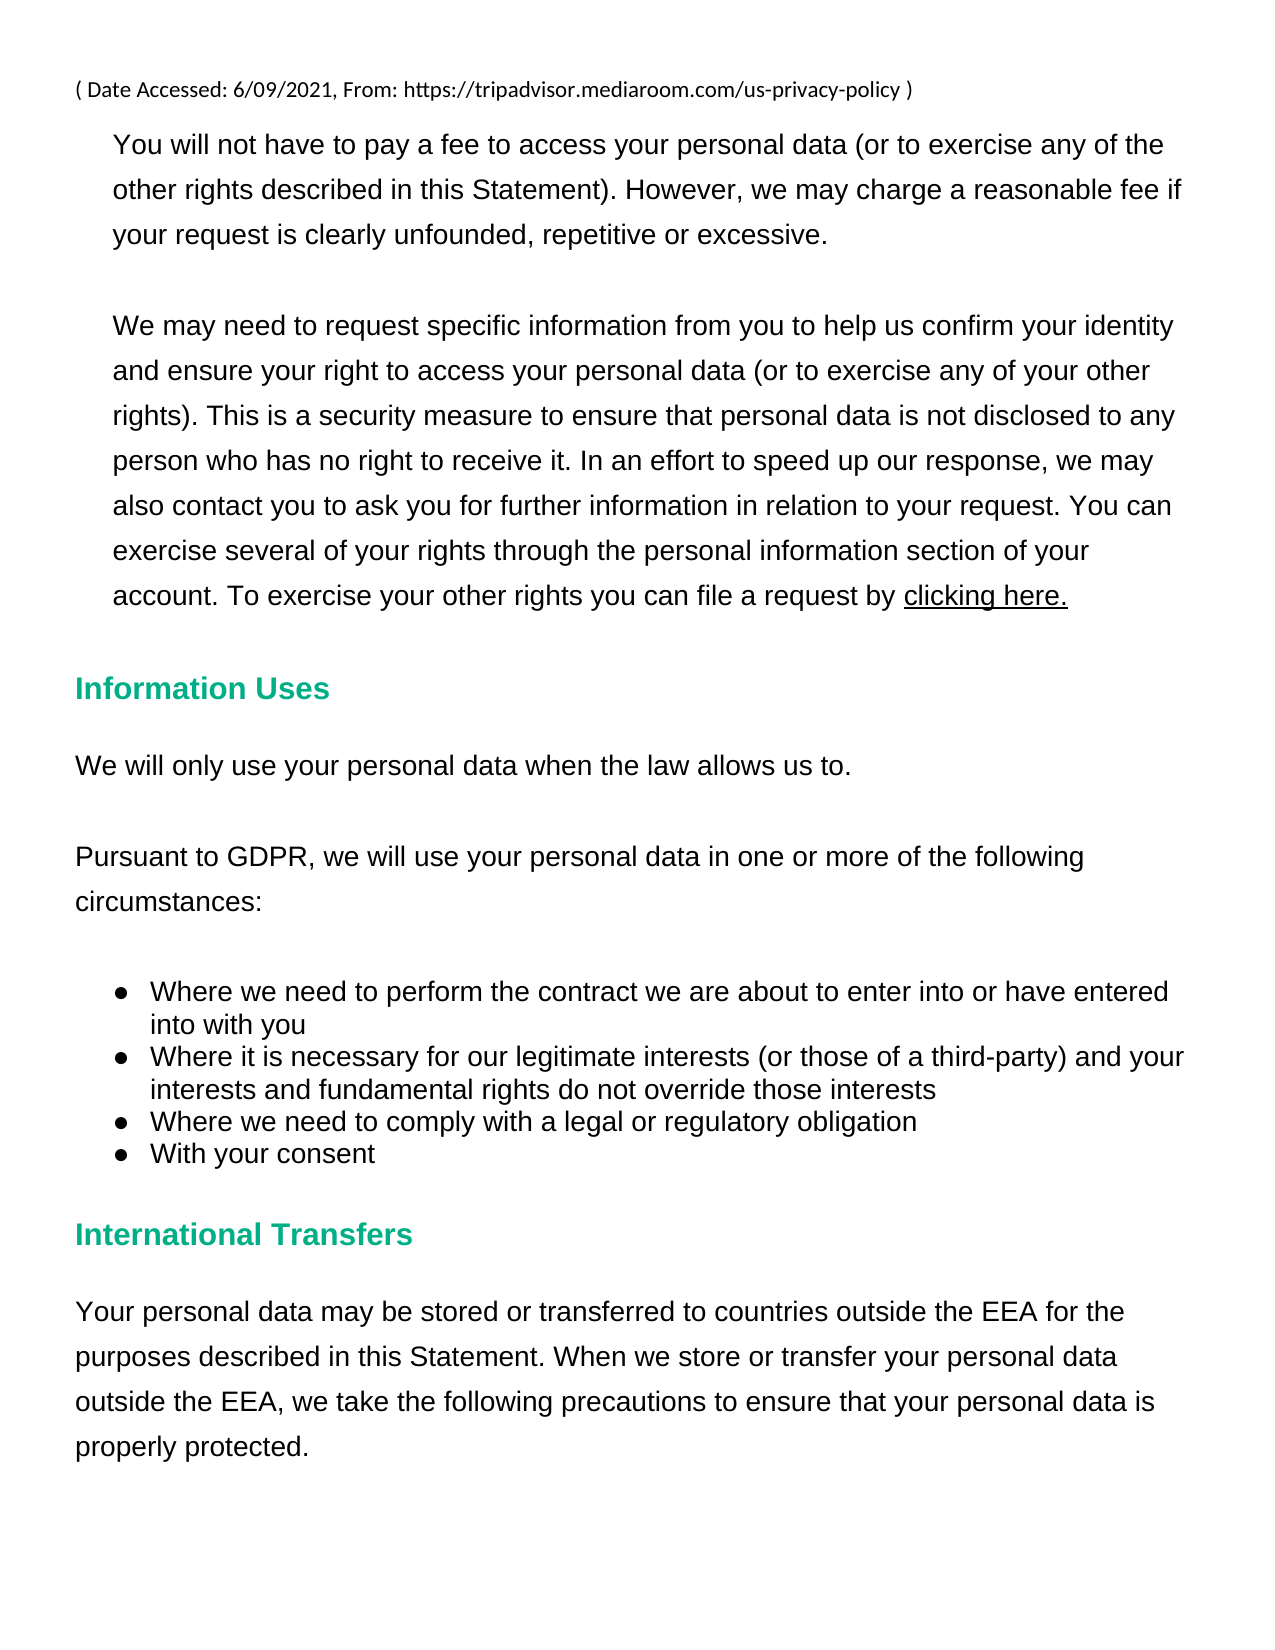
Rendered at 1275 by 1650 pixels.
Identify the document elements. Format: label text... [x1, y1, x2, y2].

text We may need to request specific information from you to help us confirm your identity and ensure your right to access your personal data (or to exercise any of your other rights). This is a security measure to ensure that personal data is not disclosed to any person who has no right to receive it. In an effort to speed up our response, we may also contact you to ask you for further information in relation to your request. You can exercise several of your rights through the personal information section of your account. To exercise your other rights you can file a request by clicking here. [112, 309, 1200, 611]
list Where we need to perform the contract we are about to enter into or have entered into with you [112, 975, 1200, 1040]
text Your personal data may be stored or transferred to countries outside the EEA for the purposes described in this Statement. When we store or transfer your personal data outside the EEA, we take the following precautions to ensure that your personal data is properly protected. [75, 1295, 1200, 1462]
text We will only use your personal data when the law allows us to. [75, 749, 1200, 781]
text Information Uses [75, 670, 1200, 706]
text You will not have to pay a fee to access your personal data (or to exercise any of the other rights described in this Statement). However, we may charge a reasonable fee if your request is clearly unfounded, repetitive or excessive. [112, 128, 1200, 250]
text International Transfers [75, 1216, 1200, 1252]
list Where it is necessary for our legitimate interests (or those of a third-party) and your interests and fundamental rights do not override those interests [112, 1040, 1200, 1105]
text Pursuant to GDPR, we will use your personal data in one or more of the following circumstances: [75, 839, 1200, 917]
list With your consent [112, 1137, 1200, 1170]
list Where we need to comply with a legal or regulatory obligation [112, 1105, 1200, 1137]
